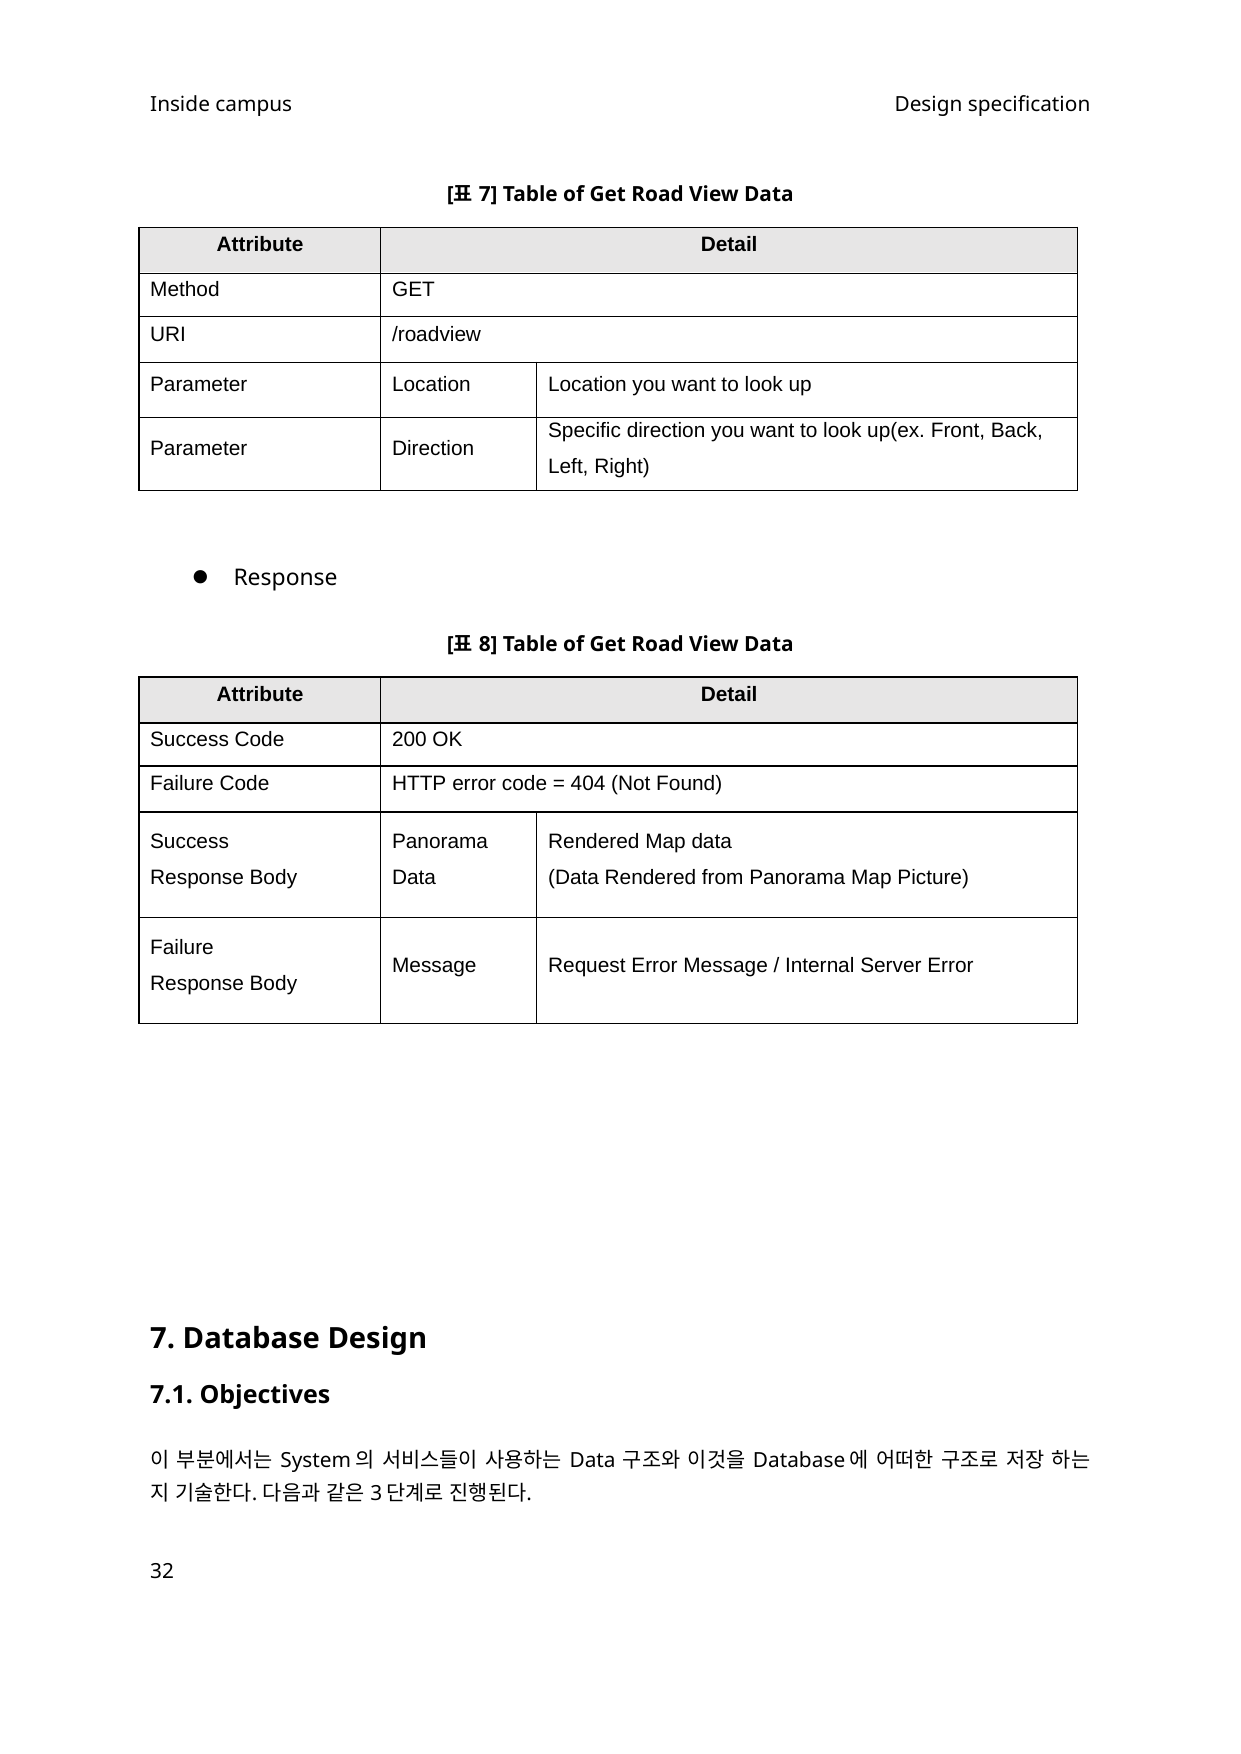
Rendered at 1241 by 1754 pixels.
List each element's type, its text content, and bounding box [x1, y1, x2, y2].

table_header Detail [381, 678, 1077, 722]
table_cell Method [140, 274, 380, 316]
table_cell HTTP error code = 404 (Not Found) [381, 767, 1077, 811]
table_cell Location you want to look up [537, 363, 1077, 416]
table_cell Location [381, 363, 536, 416]
table_cell Message [381, 918, 536, 1023]
table_cell GET [381, 274, 1077, 316]
table_header Detail [381, 228, 1077, 272]
table_cell 200 OK [381, 724, 1077, 765]
table_header Attribute [140, 678, 380, 722]
list Response [192, 561, 1090, 592]
table_cell Rendered Map data (Data Rendered from Panorama Map Picture) [537, 813, 1077, 917]
table_cell Success Code [140, 724, 380, 765]
table_cell Parameter [140, 418, 380, 490]
text [표 7] Table of Get Road View Data [150, 177, 1090, 207]
table_cell Success Response Body [140, 813, 380, 917]
text [표 8] Table of Get Road View Data [150, 627, 1090, 657]
table_cell URI [140, 317, 380, 362]
table_cell Failure Response Body [140, 918, 380, 1023]
table_cell Specific direction you want to look up(ex. Front, Back, Left, Right) [537, 418, 1077, 490]
table_header Attribute [140, 228, 380, 272]
table_cell /roadview [381, 317, 1077, 362]
table_cell Panorama Data [381, 813, 536, 917]
table_cell Request Error Message / Internal Server Error [537, 918, 1077, 1023]
subtitle 7. Database Design [150, 1318, 1090, 1357]
table_cell Direction [381, 418, 536, 490]
table_cell Parameter [140, 363, 380, 416]
subtitle 7.1. Objectives [150, 1377, 1090, 1411]
table_cell Failure Code [140, 767, 380, 811]
text 이 부분에서는 System의 서비스들이 사용하는 Data 구조와 이것을 Database에 어떠한 구조로 저장 하는 지 기술한다. 다음과 같은 3단계로 진행된다. [150, 1443, 1090, 1506]
